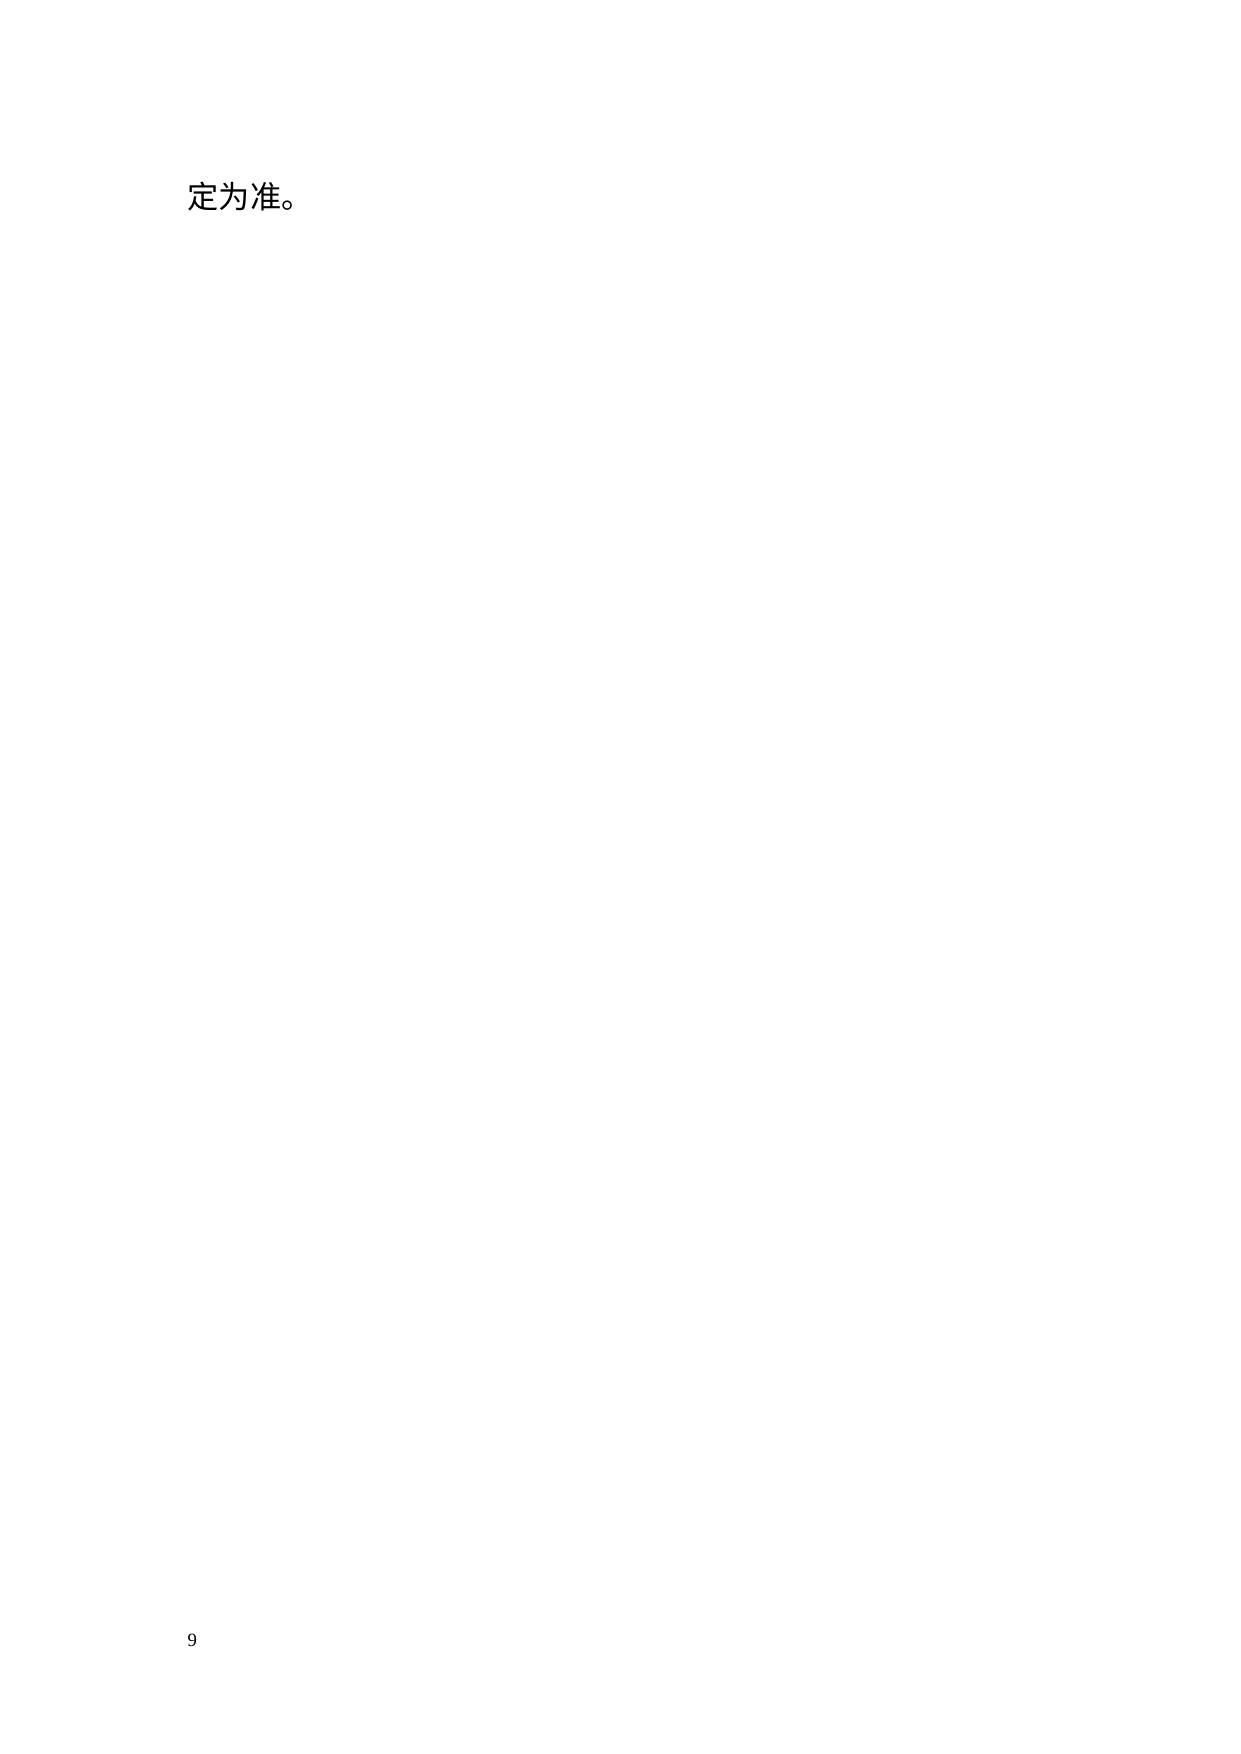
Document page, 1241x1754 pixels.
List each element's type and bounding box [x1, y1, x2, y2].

text [187, 162, 1053, 227]
